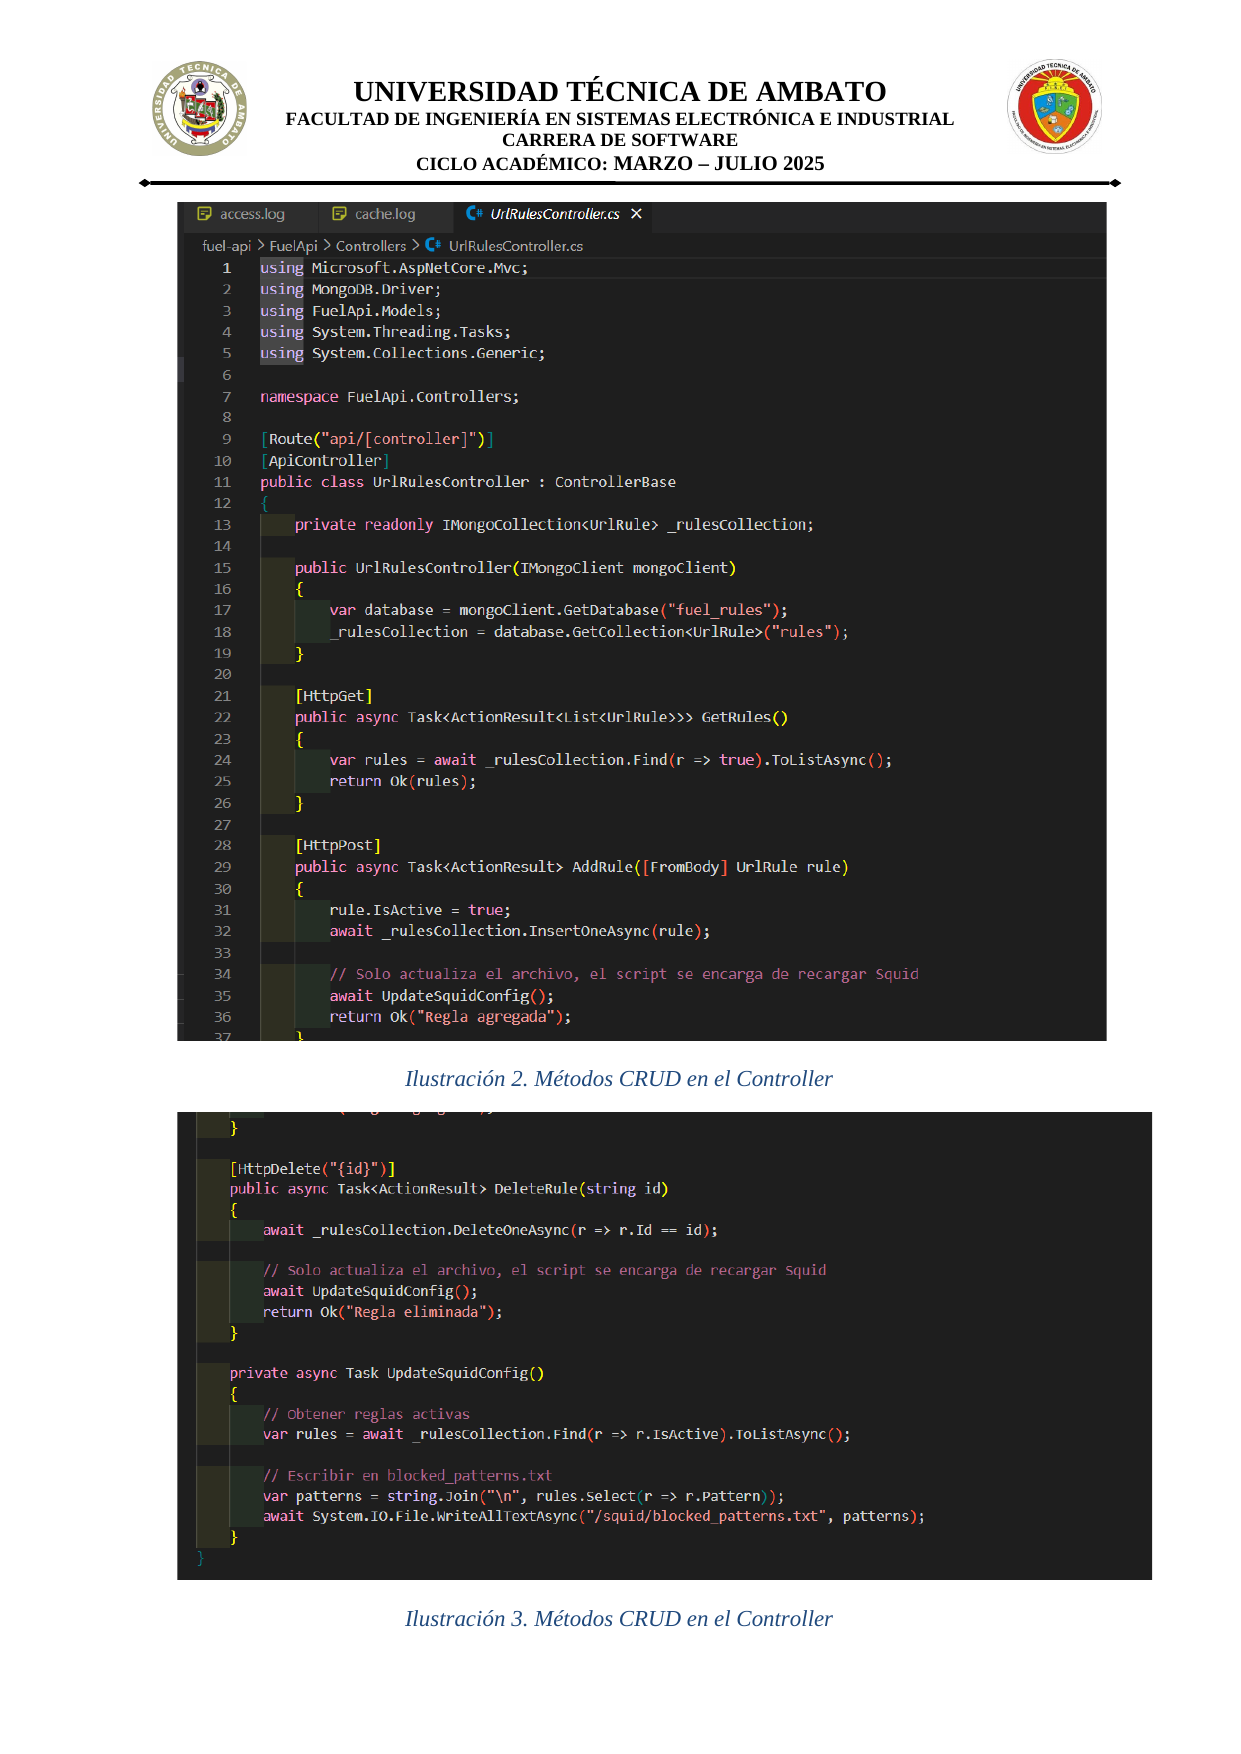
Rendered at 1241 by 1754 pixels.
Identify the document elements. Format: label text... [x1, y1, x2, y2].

text Ilustración 2. Métodos CRUD en el Controller [177, 1065, 1063, 1092]
text Ilustración 3. Métodos CRUD en el Controller [177, 1605, 1063, 1631]
picture [152, 61, 247, 156]
picture [177, 1112, 1153, 1580]
picture [1007, 59, 1102, 154]
picture [177, 202, 1107, 1041]
